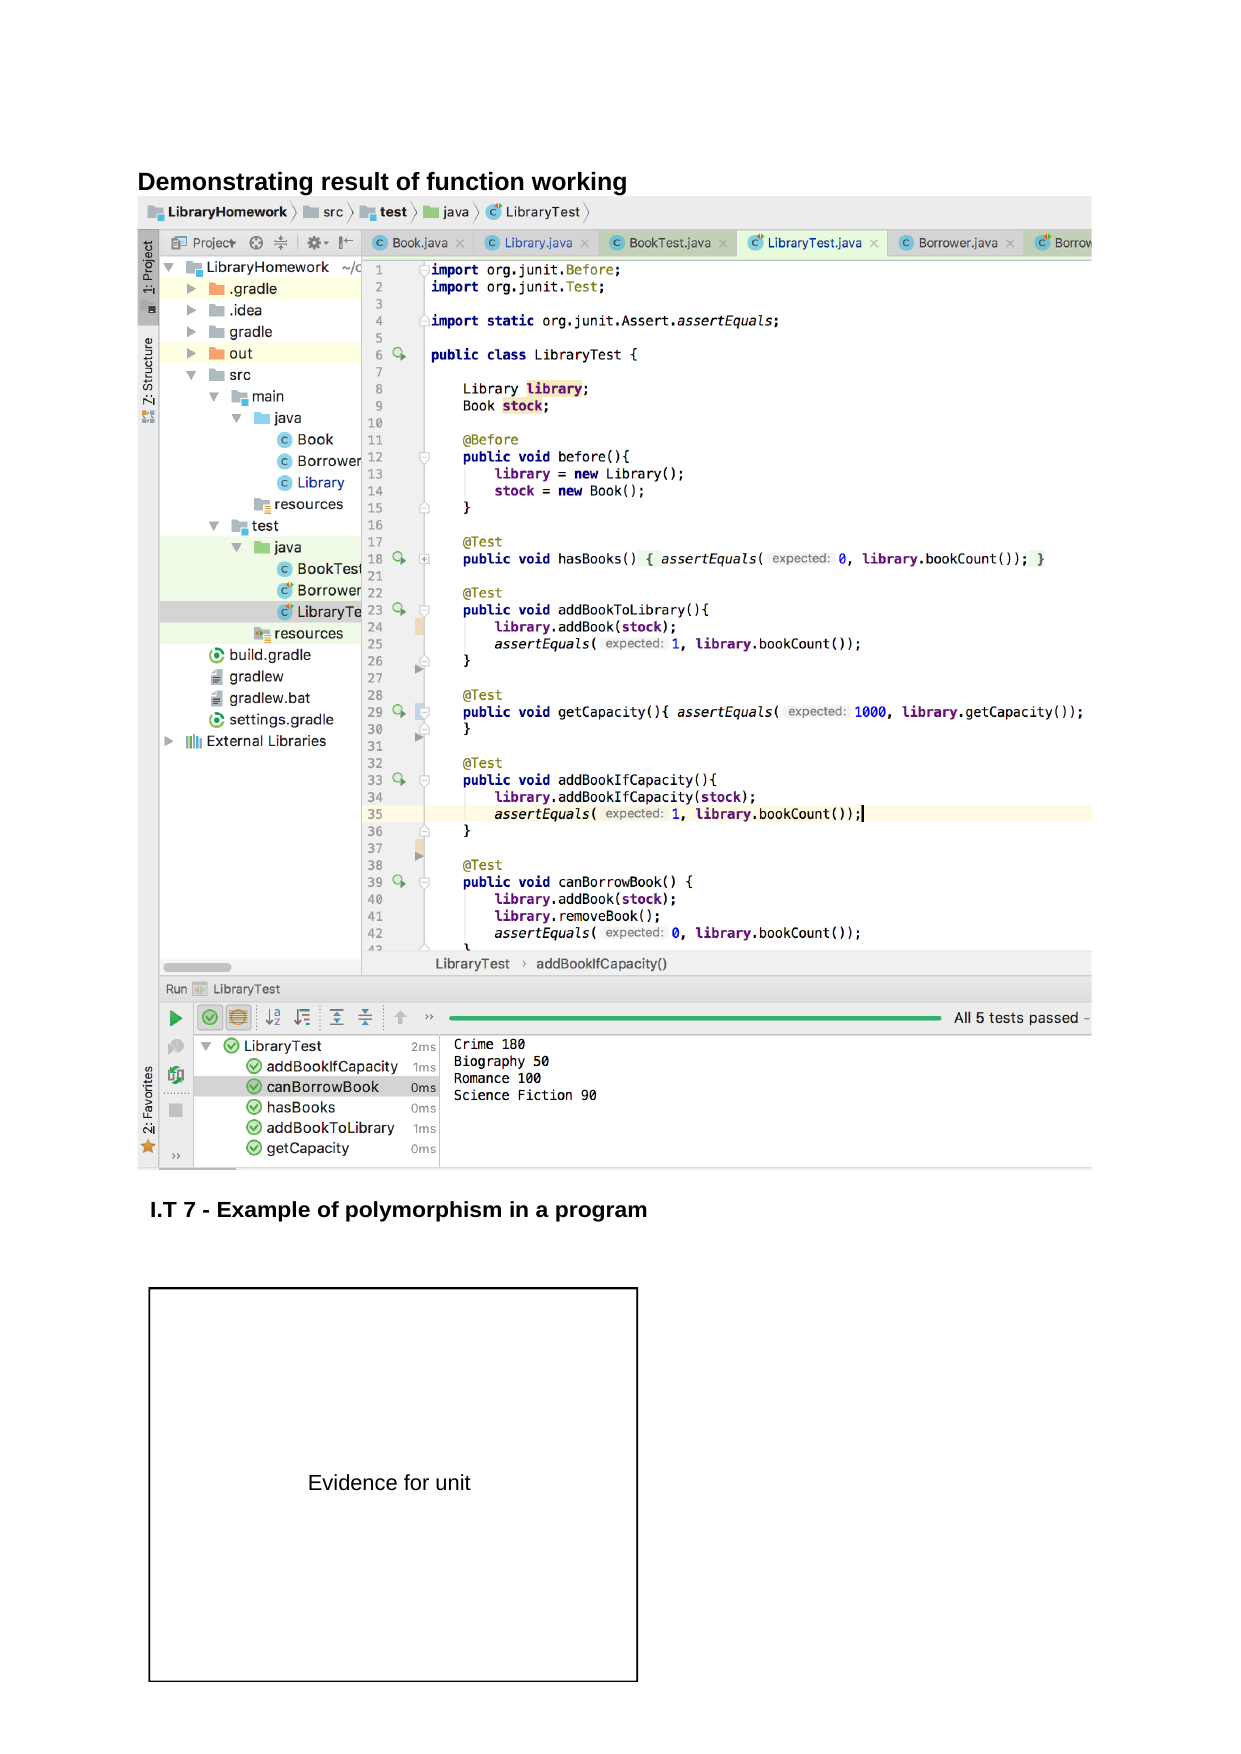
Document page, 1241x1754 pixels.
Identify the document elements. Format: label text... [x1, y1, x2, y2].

picture [137, 196, 1092, 1170]
text I.T 7 - Example of polymorphism in a program [150, 1197, 1092, 1222]
picture [147, 1287, 639, 1682]
text Demonstrating result of function working [137, 167, 1092, 195]
